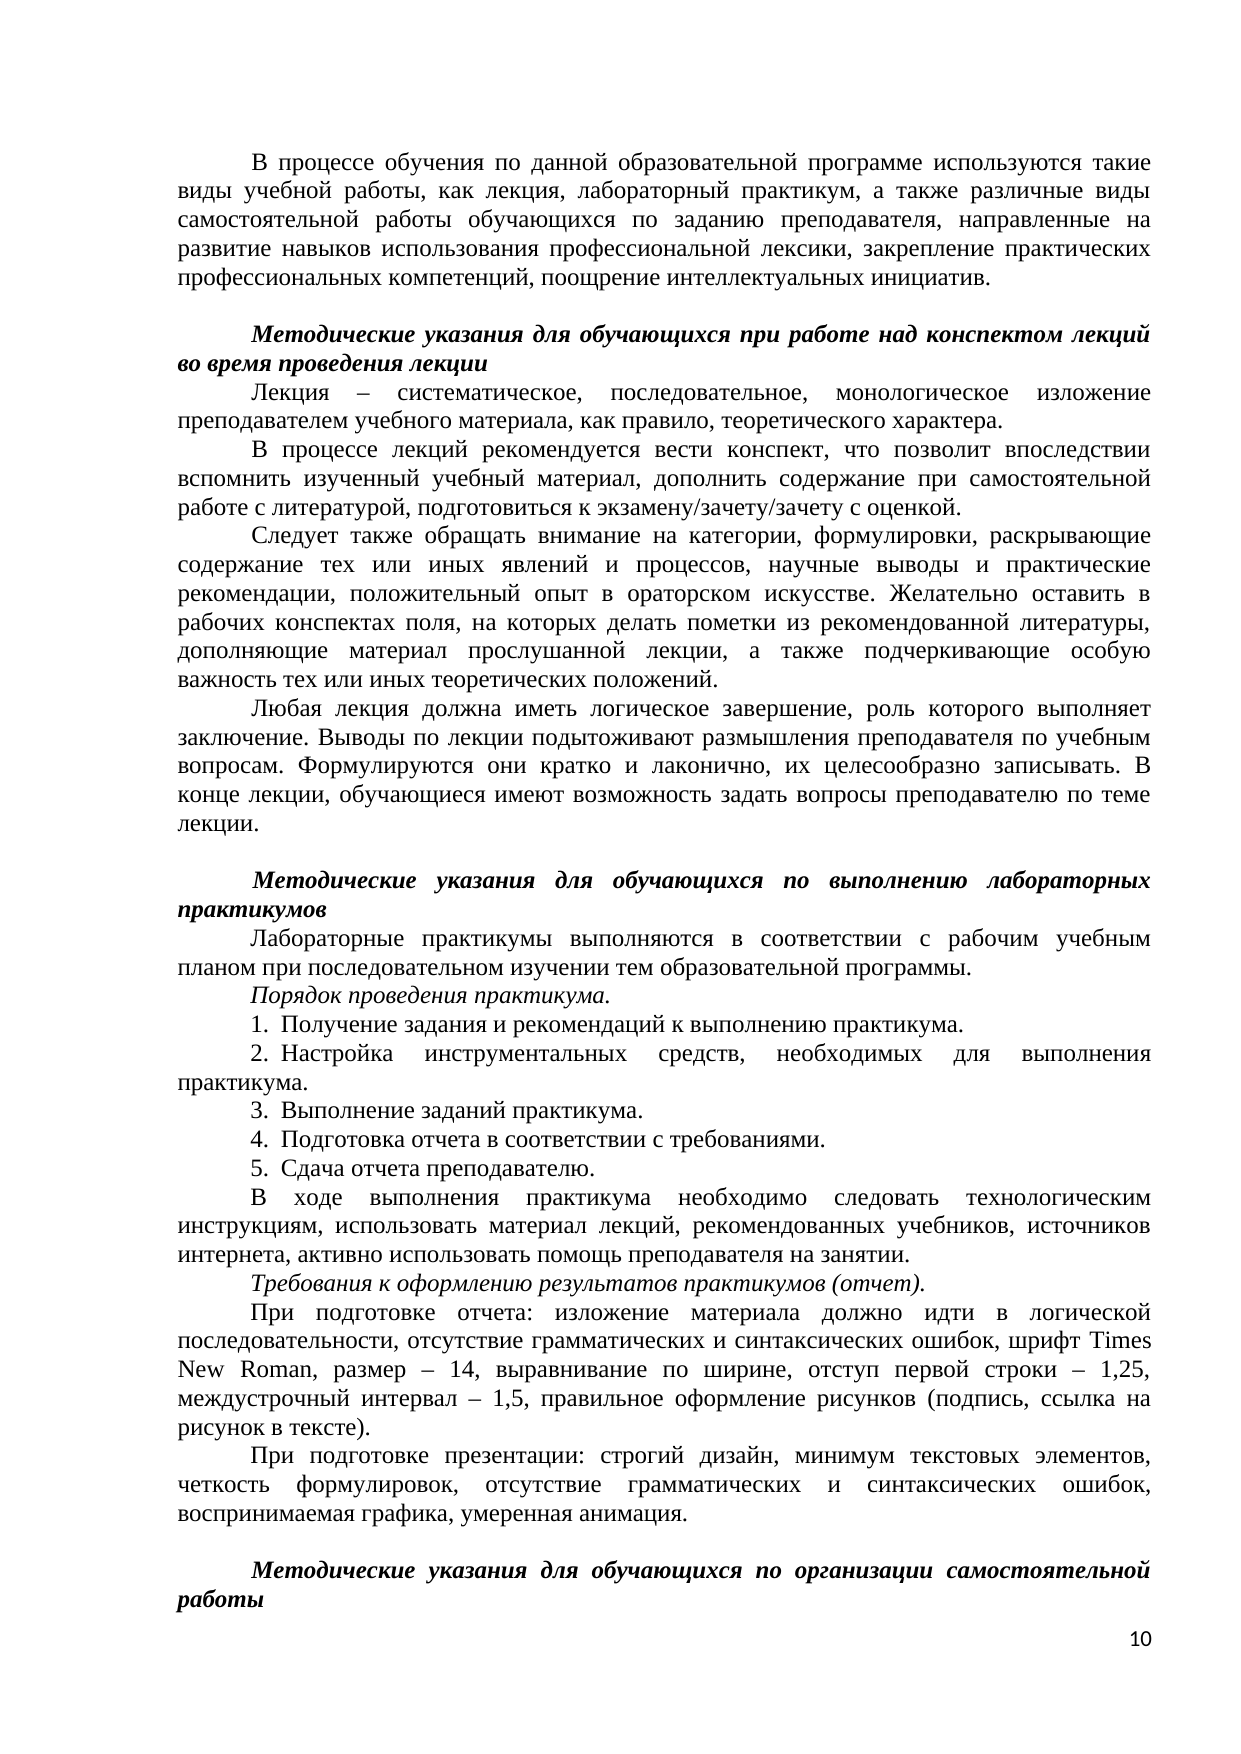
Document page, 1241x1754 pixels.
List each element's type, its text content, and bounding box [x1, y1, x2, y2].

list Подготовка отчета в соответствии с требованиями. [177, 1124, 1152, 1153]
text Любая лекция должна иметь логическое завершение, роль которого выполняет заключение. Выводы по лекции подытоживают размышления преподавателя по учебным вопросам. Формулируются они кратко и лаконично, их целесообразно записывать. В конце лекции, обучающиеся имеют возможность задать вопросы преподавателю по теме лекции. [177, 693, 1152, 837]
text Требования к оформлению результатов практикумов (отчет). [177, 1268, 1152, 1297]
list Сдача отчета преподавателю. [177, 1153, 1152, 1182]
list Выполнение заданий практикума. [177, 1096, 1152, 1124]
text В процессе лекций рекомендуется вести конспект, что позволит впоследствии вспомнить изученный учебный материал, дополнить содержание при самостоятельной работе с литературой, подготовиться к экзамену/зачету/зачету с оценкой. [177, 434, 1152, 521]
text Методические указания для обучающихся при работе над конспектом лекций во время проведения лекции [177, 319, 1152, 377]
text При подготовке презентации: строгий дизайн, минимум текстовых элементов, четкость формулировок, отсутствие грамматических и синтаксических ошибок, воспринимаемая графика, умеренная анимация. [177, 1441, 1152, 1527]
text Методические указания для обучающихся по выполнению лабораторных практикумов [177, 866, 1152, 923]
text Порядок проведения практикума. [177, 981, 1152, 1009]
text Лабораторные практикумы выполняются в соответствии с рабочим учебным планом при последовательном изучении тем образовательной программы. [177, 923, 1152, 981]
text В ходе выполнения практикума необходимо следовать технологическим инструкциям, использовать материал лекций, рекомендованных учебников, источников интернета, активно использовать помощь преподавателя на занятии. [177, 1182, 1152, 1268]
list Настройка инструментальных средств, необходимых для выполнения практикума. [177, 1038, 1152, 1096]
text При подготовке отчета: изложение материала должно идти в логической последовательности, отсутствие грамматических и синтаксических ошибок, шрифт Times New Roman, размер – 14, выравнивание по ширине, отступ первой строки – 1,25, междустрочный интервал – 1,5, правильное оформление рисунков (подпись, ссылка на рисунок в тексте). [177, 1297, 1152, 1441]
text Следует также обращать внимание на категории, формулировки, раскрывающие содержание тех или иных явлений и процессов, научные выводы и практические рекомендации, положительный опыт в ораторском искусстве. Желательно оставить в рабочих конспектах поля, на которых делать пометки из рекомендованной литературы, дополняющие материал прослушанной лекции, а также подчеркивающие особую важность тех или иных теоретических положений. [177, 521, 1152, 693]
text Лекция – систематическое, последовательное, монологическое изложение преподавателем учебного материала, как правило, теоретического характера. [177, 377, 1152, 434]
text В процессе обучения по данной образовательной программе используются такие виды учебной работы, как лекция, лабораторный практикум, а также различные виды самостоятельной работы обучающихся по заданию преподавателя, направленные на развитие навыков использования профессиональной лексики, закрепление практических профессиональных компетенций, поощрение интеллектуальных инициатив. [177, 147, 1152, 291]
text Методические указания для обучающихся по организации самостоятельной работы [177, 1555, 1152, 1612]
list Получение задания и рекомендаций к выполнению практикума. [177, 1009, 1152, 1038]
